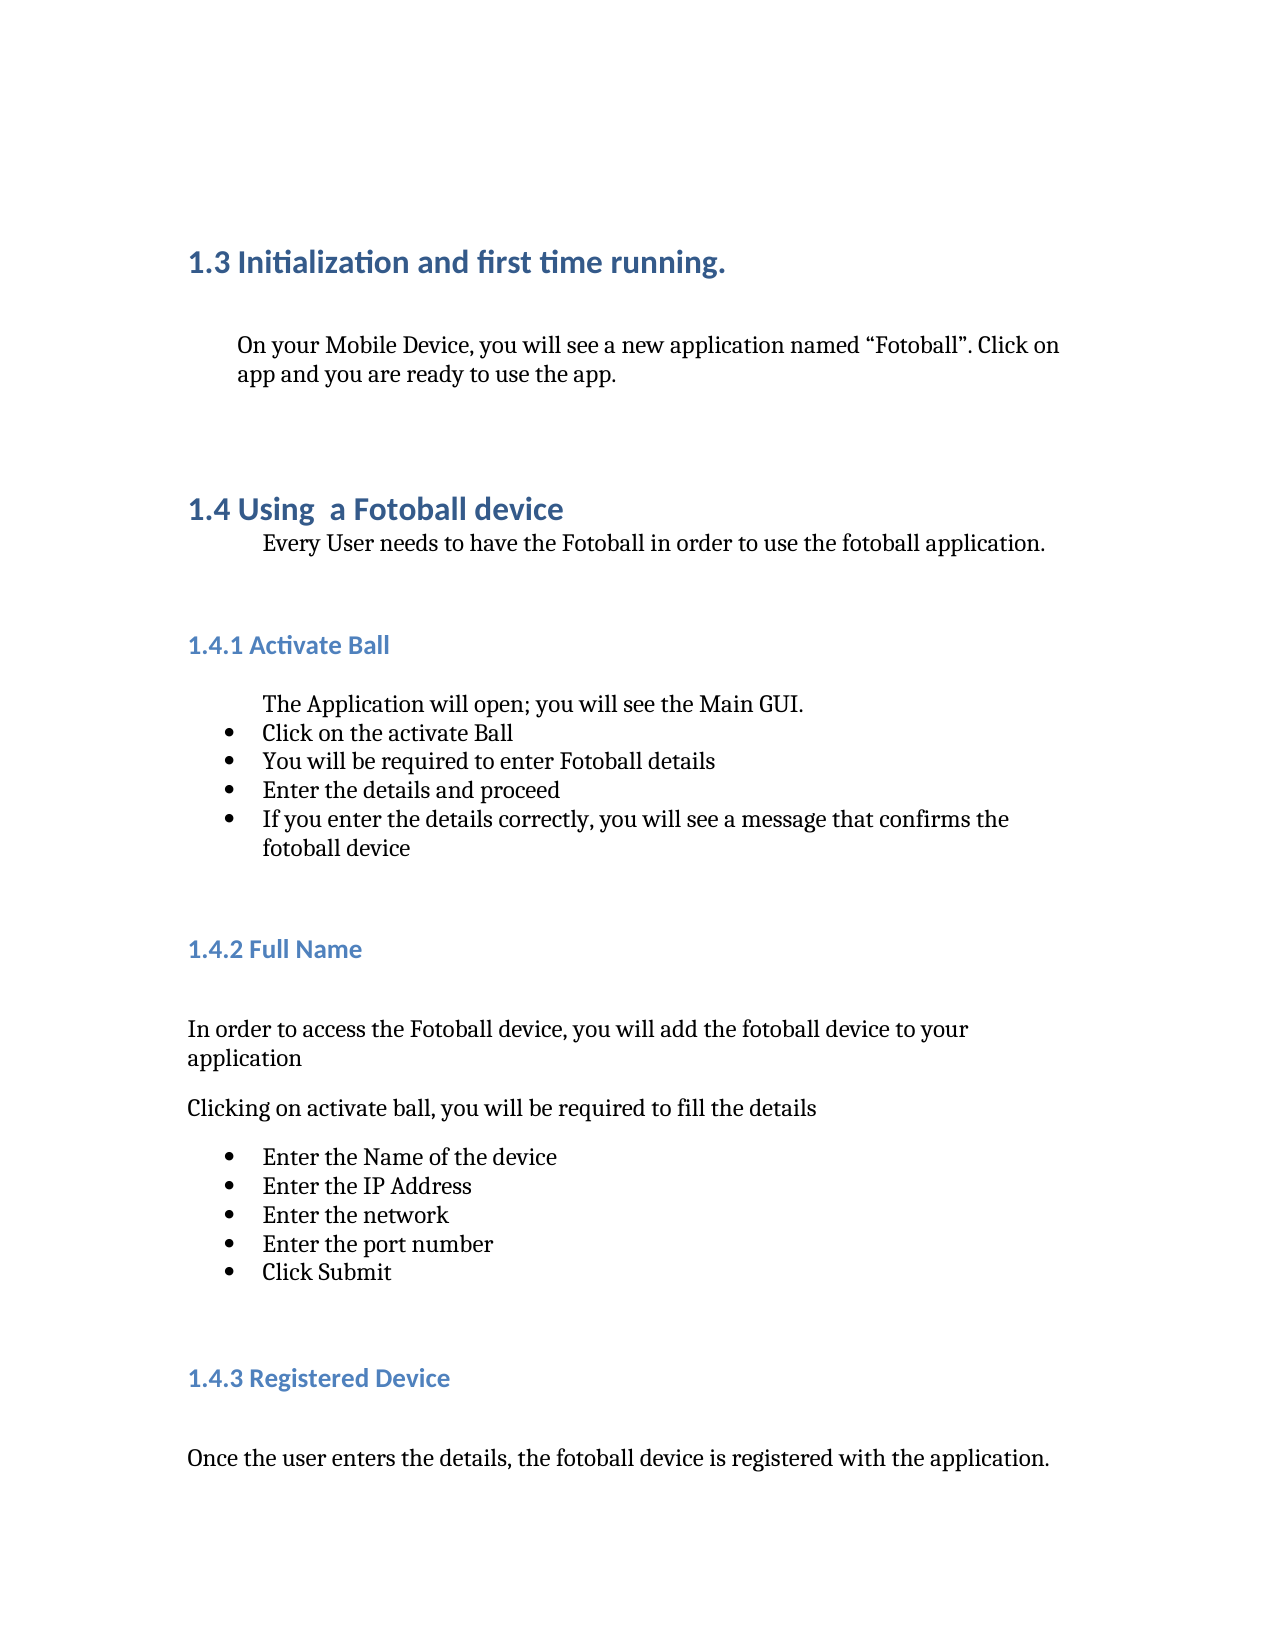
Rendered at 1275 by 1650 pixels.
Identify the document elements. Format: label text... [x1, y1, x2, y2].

subtitle Initialization and first time running. [187, 241, 1087, 281]
text Every User needs to have the Fotoball in order to use the fotoball application. [187, 529, 1087, 558]
list The Application will open; you will see the Main GUI. [262, 661, 1087, 718]
subtitle 1.4.3 Registered Device [187, 1362, 1087, 1395]
subtitle 1.4.2 Full Name [187, 933, 1087, 966]
list Enter the network [225, 1201, 1087, 1229]
list If you enter the details correctly, you will see a message that confirms the fotoball device [225, 805, 1087, 862]
text Clicking on activate ball, you will be required to fill the details [187, 1094, 1087, 1122]
list Enter the Name of the device [225, 1143, 1087, 1172]
subtitle 1.4 Using a Fotoball device [187, 488, 1087, 529]
list Enter the details and proceed [225, 776, 1087, 805]
list Enter the port number [225, 1229, 1087, 1258]
text On your Mobile Device, you will see a new application named “Fotoball”. Click on app and you are ready to use the app. [237, 331, 1087, 388]
text In order to access the Fotoball device, you will add the fotoball device to your application [187, 1015, 1087, 1073]
list Enter the IP Address [225, 1172, 1087, 1201]
list Click on the activate Ball [225, 718, 1087, 747]
list Click Submit [225, 1258, 1087, 1287]
subtitle 1.4.1 Activate Ball [187, 628, 1087, 661]
text Once the user enters the details, the fotoball device is registered with the application. [187, 1444, 1087, 1473]
list You will be required to enter Fotoball details [225, 747, 1087, 776]
